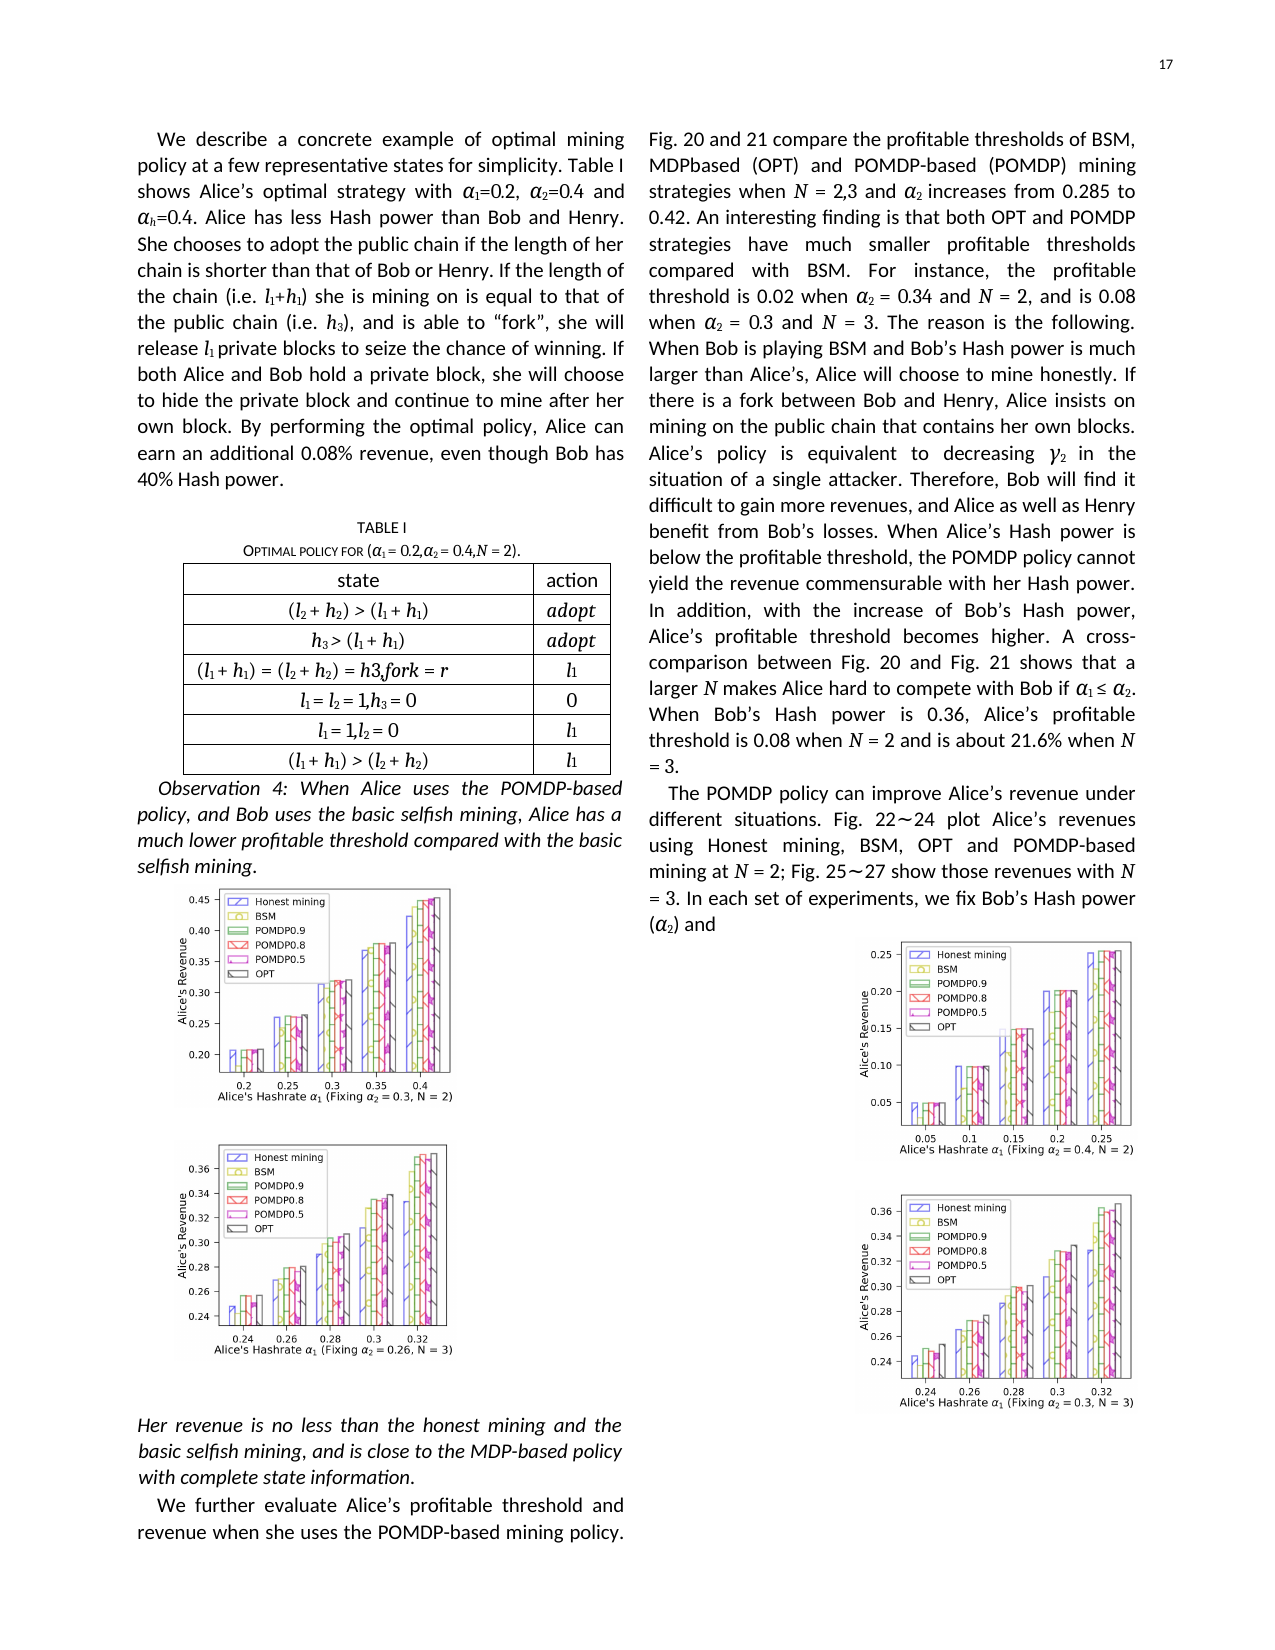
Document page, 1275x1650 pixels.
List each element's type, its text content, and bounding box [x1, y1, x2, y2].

table_cell (l1 + h1) = (l2 + h2) = h3,fork = r [184, 655, 533, 684]
table_cell 0 [534, 685, 610, 714]
picture [855, 1190, 1138, 1414]
table_cell l1 [534, 655, 610, 684]
text We further evaluate Alice’s profitable threshold and revenue when she uses the POMDP-based mining policy. Fig. 20 and 21 compare the profitable thresholds of BSM, MDPbased (OPT) and POMDP-based (POMDP) mining strategies when N = 2,3 and α2 increases from 0.285 to 0.42. An interesting finding is that both OPT and POMDP strategies have much smaller profitable thresholds compared with BSM. For instance, the profitable threshold is 0.02 when α2 = 0.34 and N = 2, and is 0.08 when α2 = 0.3 and N = 3. The reason is the following. When Bob is playing BSM and Bob’s Hash power is much larger than Alice’s, Alice will choose to mine honestly. If there is a fork between Bob and Henry, Alice insists on mining on the public chain that contains her own blocks. Alice’s policy is equivalent to decreasing γ2 in the situation of a single attacker. Therefore, Bob will find it difficult to gain more revenues, and Alice as well as Henry benefit from Bob’s losses. When Alice’s Hash power is below the profitable threshold, the POMDP policy cannot yield the revenue commensurable with her Hash power. In addition, with the increase of Bob’s Hash power, Alice’s profitable threshold becomes higher. A cross-comparison between Fig. 20 and Fig. 21 shows that a larger N makes Alice hard to compete with Bob if α1 ≤ α2. When Bob’s Hash power is 0.36, Alice’s profitable threshold is 0.08 when N = 2 and is about 21.6% when N = 3. [648, 126, 1136, 779]
table_header state [184, 564, 533, 594]
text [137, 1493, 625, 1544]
table_cell l1 [534, 715, 610, 744]
table_cell h3 > (l1 + h1) [184, 625, 533, 654]
text Her revenue is no less than the honest mining and the basic selfish mining, and is close to the MDP-based policy with complete state information. [137, 1412, 625, 1490]
text OPTIMAL POLICY FOR (α1 = 0.2,α2 = 0.4,N = 2). [139, 541, 625, 561]
text We describe a concrete example of optimal mining policy at a few representative states for simplicity. Table I shows Alice’s optimal strategy with α1=0.2, α2=0.4 and αh=0.4. Alice has less Hash power than Bob and Henry. She chooses to adopt the public chain if the length of her chain is shorter than that of Bob or Henry. If the length of the chain (i.e. l1+h1) she is mining on is equal to that of the public chain (i.e. h3), and is able to “fork”, she will release l1 private blocks to seize the chance of winning. If both Alice and Bob hold a private block, she will choose to hide the private block and continue to mine after her own block. By performing the optimal policy, Alice can earn an additional 0.08% revenue, even though Bob has 40% Hash power. [137, 126, 625, 491]
picture [173, 1140, 457, 1361]
text The POMDP policy can improve Alice’s revenue under different situations. Fig. 22∼24 plot Alice’s revenues using Honest mining, BSM, OPT and POMDP-based mining at N = 2; Fig. 25∼27 show those revenues with N = 3. In each set of experiments, we fix Bob’s Hash power (α2) and [648, 780, 1136, 936]
table_header action [534, 564, 610, 594]
picture [173, 884, 457, 1108]
table_cell adopt [534, 625, 610, 654]
table_cell (l2 + h2) > (l1 + h1) [184, 595, 533, 624]
text Observation 4: When Alice uses the POMDP-based policy, and Bob uses the basic selfish mining, Alice has a much lower profitable threshold compared with the basic selfish mining. [137, 775, 625, 879]
picture [855, 937, 1138, 1161]
subtitle TABLE I [294, 518, 469, 538]
table_cell adopt [534, 595, 610, 624]
table_cell (l1 + h1) > (l2 + h2) [184, 745, 533, 774]
table_cell l1 = 1,l2 = 0 [184, 715, 533, 744]
table_cell l1 [534, 745, 610, 774]
table_cell l1 = l2 = 1,h3 = 0 [184, 685, 533, 714]
